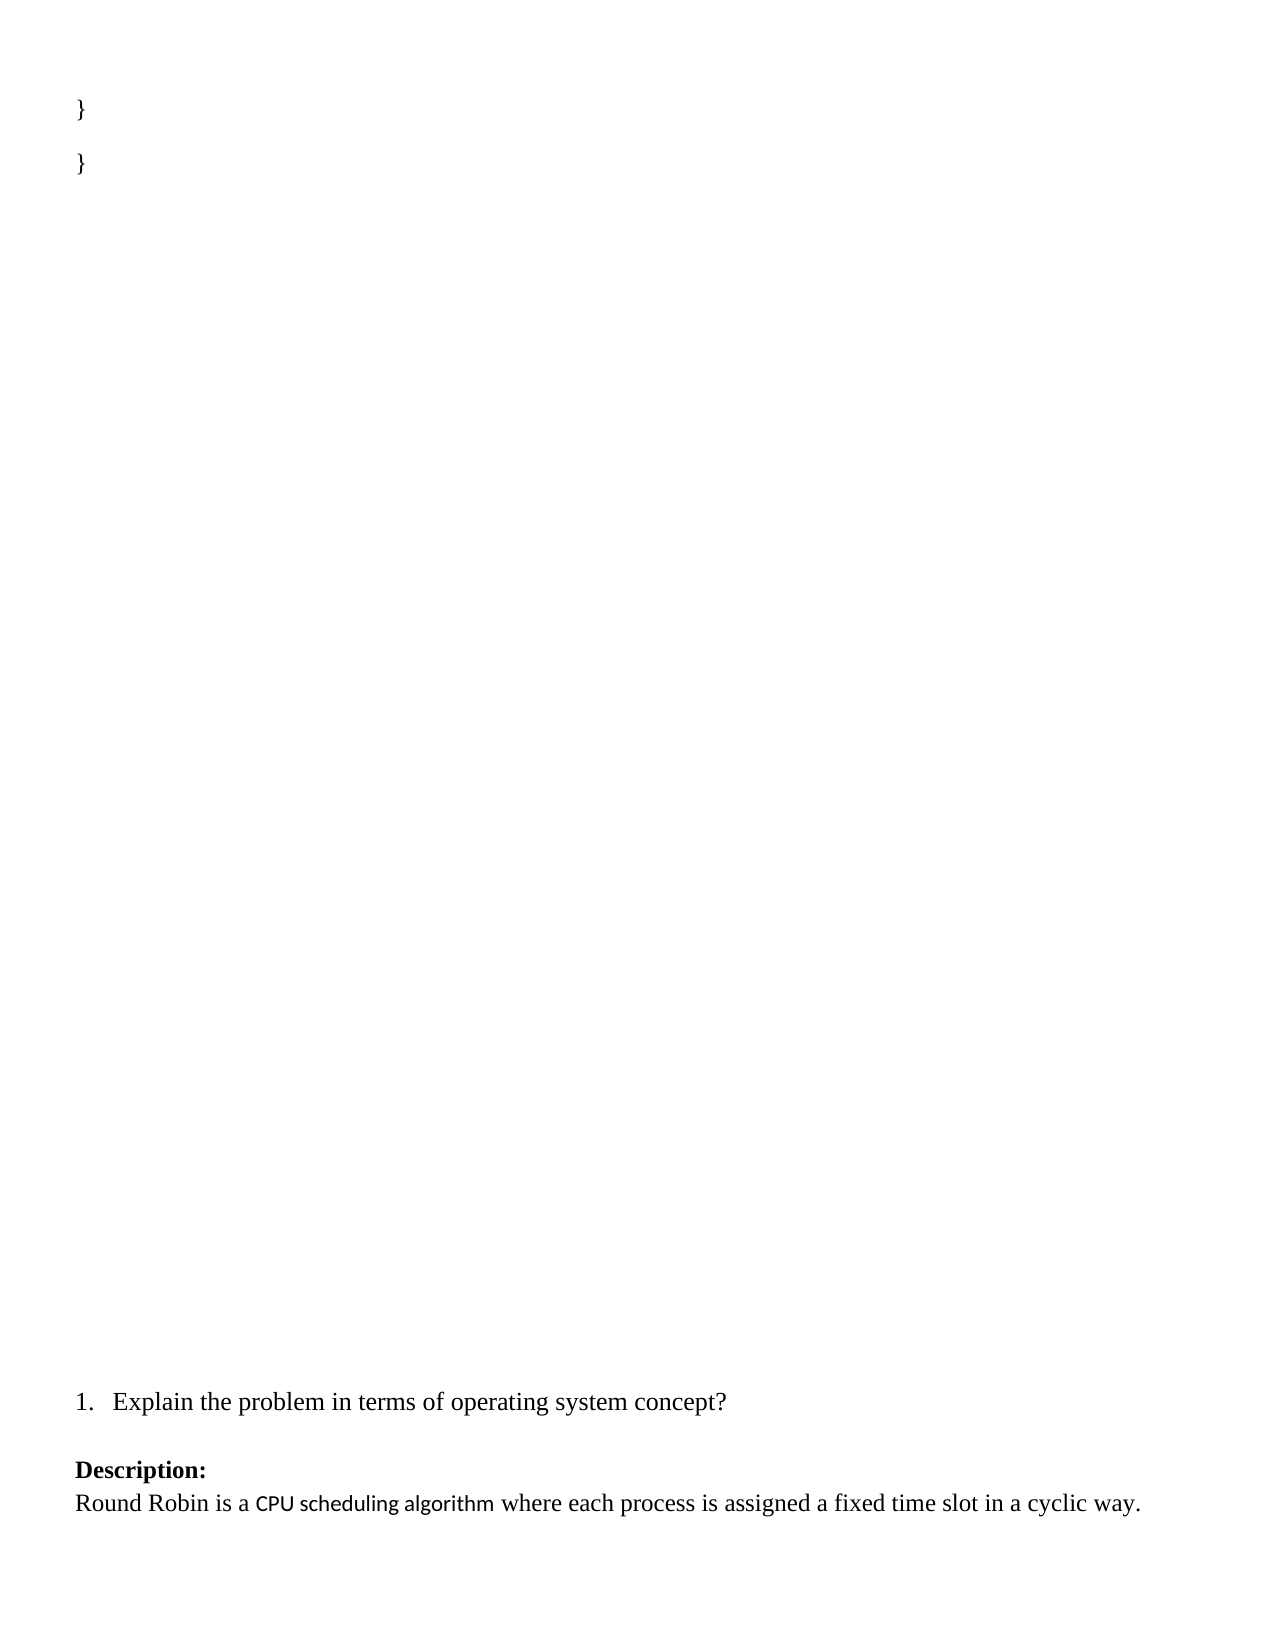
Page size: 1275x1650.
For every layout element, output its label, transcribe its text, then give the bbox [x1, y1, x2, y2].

text } [75, 148, 1219, 176]
text } [75, 94, 1219, 122]
list Explain the problem in terms of operating system concept? [75, 1386, 1219, 1416]
list Description: [75, 1455, 1219, 1484]
list Round Robin is a CPU scheduling algorithm where each process is assigned a fixed time slot in a cyclic way. [75, 1488, 1219, 1517]
